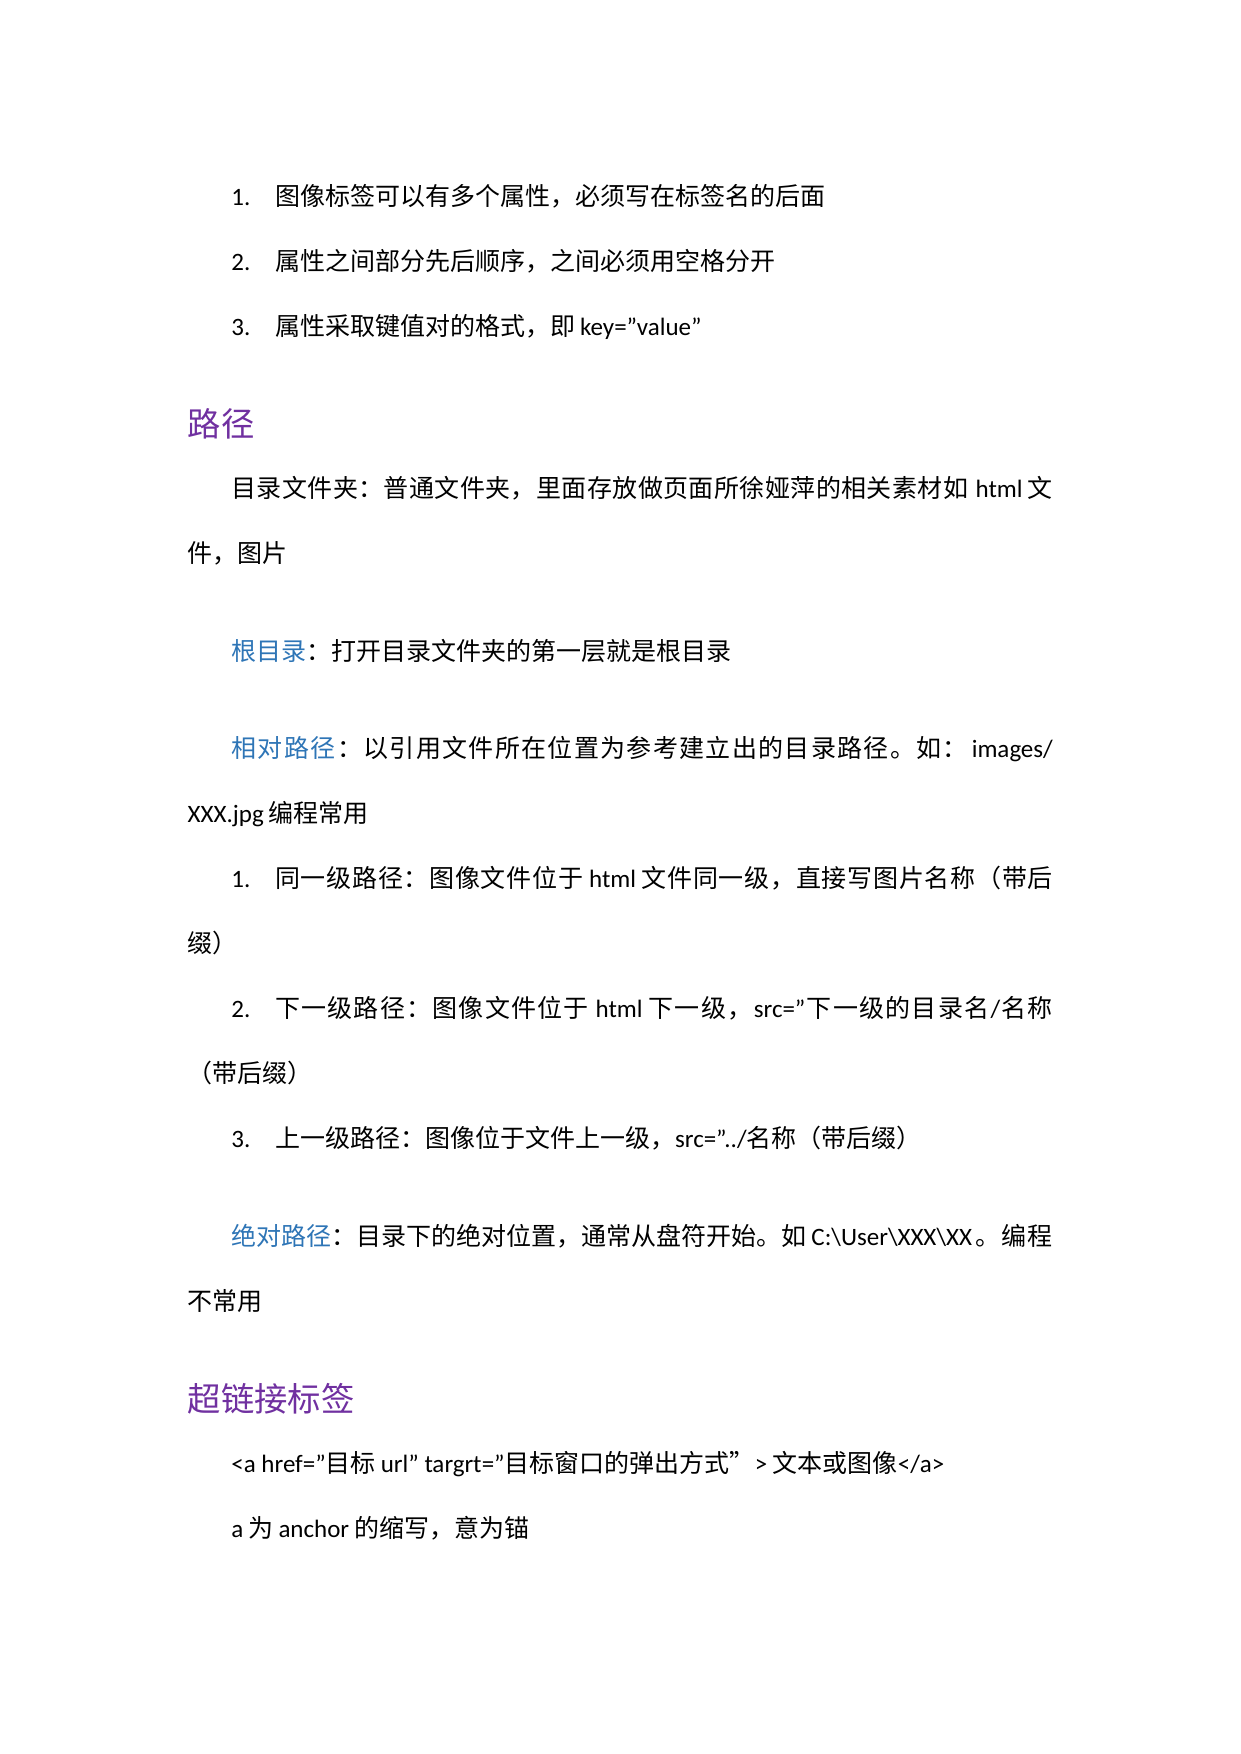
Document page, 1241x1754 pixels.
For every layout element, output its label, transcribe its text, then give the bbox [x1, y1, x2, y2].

list 相对路径：以引用文件所在位置为参考建立出的目录路径。如：images/XXX.jpg编程常用 [187, 714, 1053, 844]
list 绝对路径：目录下的绝对位置，通常从盘符开始。如C:\User\XXX\XX 。编程不常用 [187, 1202, 1053, 1332]
list 上一级路径：图像位于文件上一级，src=”../名称（带后缀） [187, 1104, 1053, 1169]
list 下一级路径：图像文件位于html下一级，src=”下一级的目录名/名称（带后缀） [187, 974, 1053, 1104]
list 属性之间部分先后顺序，之间必须用空格分开 [187, 227, 1053, 292]
list 超链接标签 [187, 1364, 1053, 1429]
list 目录文件夹：普通文件夹，里面存放做页面所徐娅萍的相关素材如html文件，图片 [187, 454, 1053, 584]
list 根目录：打开目录文件夹的第一层就是根目录 [187, 617, 1053, 682]
list <a href=”目标url” targrt=”目标窗口的弹出方式”> 文本或图像</a> [187, 1429, 1053, 1494]
list 图像标签可以有多个属性，必须写在标签名的后面 [187, 162, 1053, 227]
list 路径 [187, 389, 1053, 454]
list 同一级路径：图像文件位于html文件同一级，直接写图片名称（带后缀） [187, 844, 1053, 974]
list 属性采取键值对的格式，即key=”value” [187, 292, 1053, 357]
list a为anchor的缩写，意为锚 [187, 1494, 1053, 1559]
